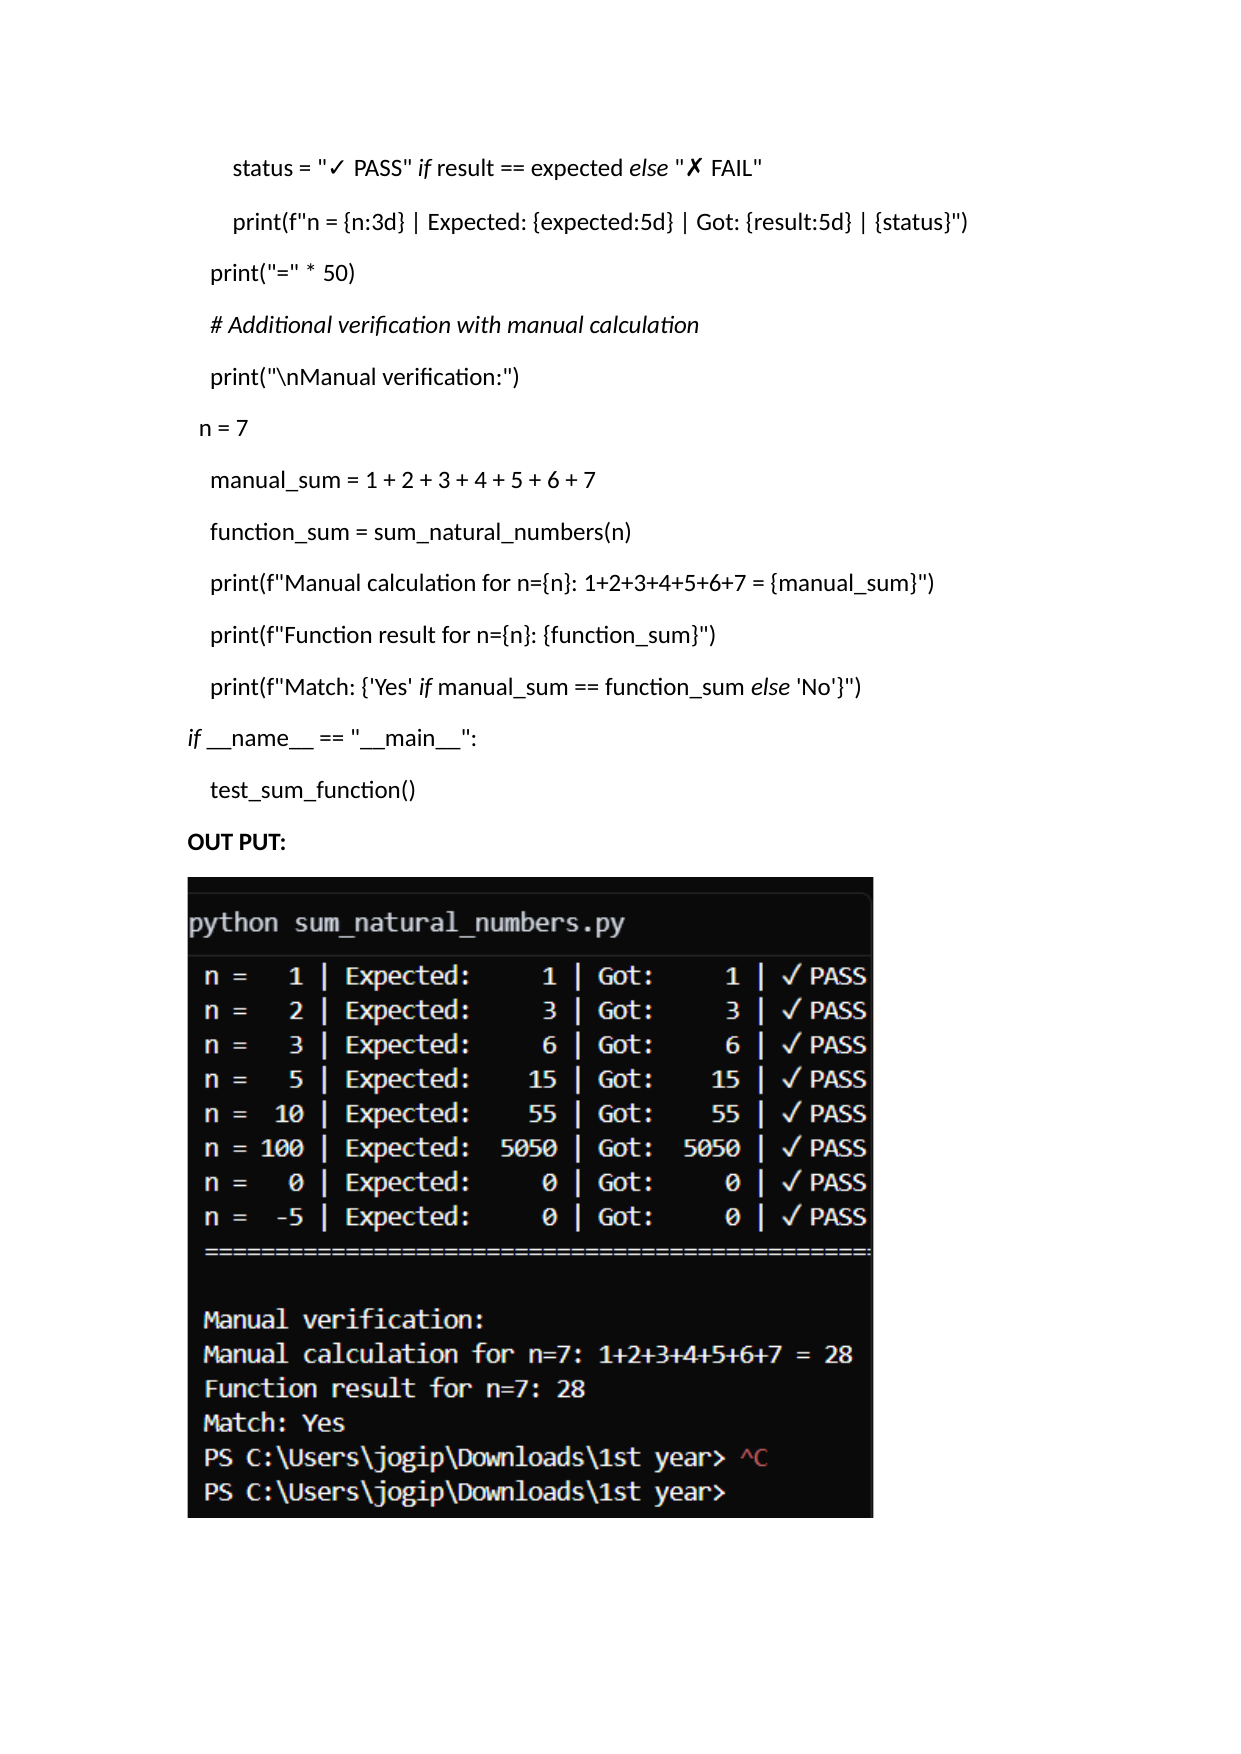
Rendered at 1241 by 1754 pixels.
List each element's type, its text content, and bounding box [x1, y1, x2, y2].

text OUT PUT: [187, 826, 1090, 856]
text if __name__ == "__main__": [187, 722, 1090, 753]
text print(f"Function result for n={n}: {function_sum}") [187, 619, 1090, 650]
text print(f"n = {n:3d} | Expected: {expected:5d} | Got: {result:5d} | {status}") [187, 206, 1090, 236]
text n = 7 [187, 412, 1090, 443]
picture [187, 877, 874, 1518]
text print(f"Manual calculation for n={n}: 1+2+3+4+5+6+7 = {manual_sum}") [187, 567, 1090, 598]
text function_sum = sum_natural_numbers(n) [187, 516, 1090, 546]
text print("\nManual verification:") [187, 361, 1090, 391]
text status = "✓ PASS" if result == expected else "✗ FAIL" [187, 150, 1090, 184]
text # Additional verification with manual calculation [187, 309, 1090, 340]
text print("=" * 50) [187, 257, 1090, 288]
text test_sum_function() [187, 774, 1090, 805]
text manual_sum = 1 + 2 + 3 + 4 + 5 + 6 + 7 [187, 464, 1090, 495]
text print(f"Match: {'Yes' if manual_sum == function_sum else 'No'}") [187, 671, 1090, 701]
